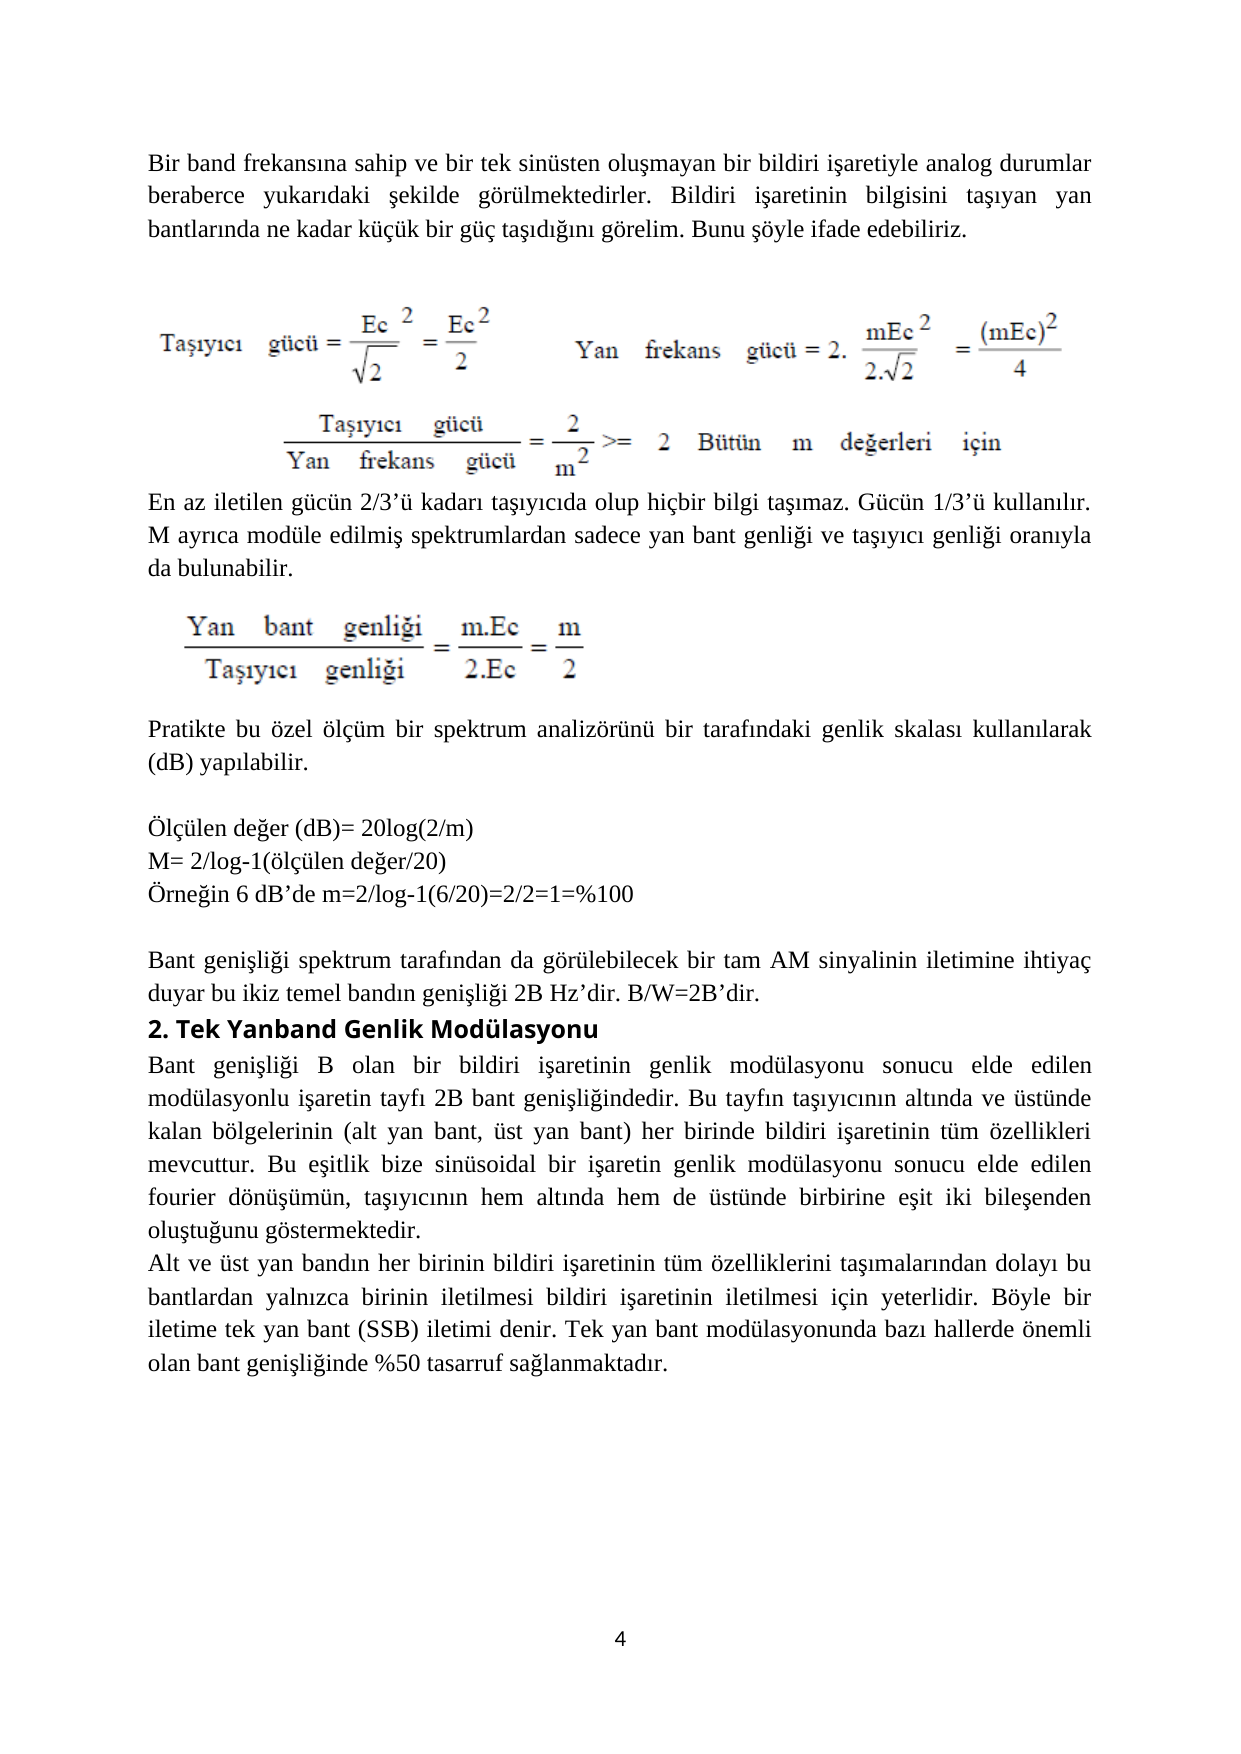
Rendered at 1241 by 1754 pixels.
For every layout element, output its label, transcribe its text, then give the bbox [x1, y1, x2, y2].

text Ölçülen değer (dB)= 20log(2/m) [148, 813, 1093, 842]
text En az iletilen gücün 2/3’ü kadarı taşıyıcıda olup hiçbir bilgi taşımaz. Gücün 1/3’ü kullanılır. M ayrıca modüle edilmiş spektrumlardan sadece yan bant genliği ve taşıyıcı genliği oranıyla da bulunabilir. [148, 487, 1093, 582]
text Örneğin 6 dB’de m=2/log-1(6/20)=2/2=1=%100 [148, 879, 1093, 908]
text Bant genişliği B olan bir bildiri işaretinin genlik modülasyonu sonucu elde edilen modülasyonlu işaretin tayfı 2B bant genişliğindedir. Bu tayfın taşıyıcının altında ve üstünde kalan bölgelerinin (alt yan bant, üst yan bant) her birinde bildiri işaretinin tüm özellikleri mevcuttur. Bu eşitlik bize sinüsoidal bir işaretin genlik modülasyonu sonucu elde edilen fourier dönüşümün, taşıyıcının hem altında hem de üstünde birbirine eşit iki bileşenden oluştuğunu göstermektedir. [148, 1050, 1093, 1244]
picture [147, 279, 1093, 483]
text M= 2/log-1(ölçülen değer/20) [148, 846, 1093, 875]
text Bir band frekansına sahip ve bir tek sinüsten oluşmayan bir bildiri işaretiyle analog durumlar beraberce yukarıdaki şekilde görülmektedirler. Bildiri işaretinin bilgisini taşıyan yan bantlarında ne kadar küçük bir güç taşıdığını görelim. Bunu şöyle ifade edebiliriz. [148, 148, 1093, 242]
text Alt ve üst yan bandın her birinin bildiri işaretinin tüm özelliklerini taşımalarından dolayı bu bantlardan yalnızca birinin iletilmesi bildiri işaretinin iletilmesi için yeterlidir. Böyle bir iletime tek yan bant (SSB) iletimi denir. Tek yan bant modülasyonunda bazı hallerde önemli olan bant genişliğinde %50 tasarruf sağlanmaktadır. [148, 1248, 1093, 1376]
text Pratikte bu özel ölçüm bir spektrum analizörünü bir tarafındaki genlik skalası kullanılarak (dB) yapılabilir. [148, 714, 1093, 776]
text 2. Tek Yanband Genlik Modülasyonu [148, 1011, 1093, 1045]
picture [147, 586, 612, 710]
text Bant genişliği spektrum tarafından da görülebilecek bir tam AM sinyalinin iletimine ihtiyaç duyar bu ikiz temel bandın genişliği 2B Hz’dir. B/W=2B’dir. [148, 945, 1093, 1007]
